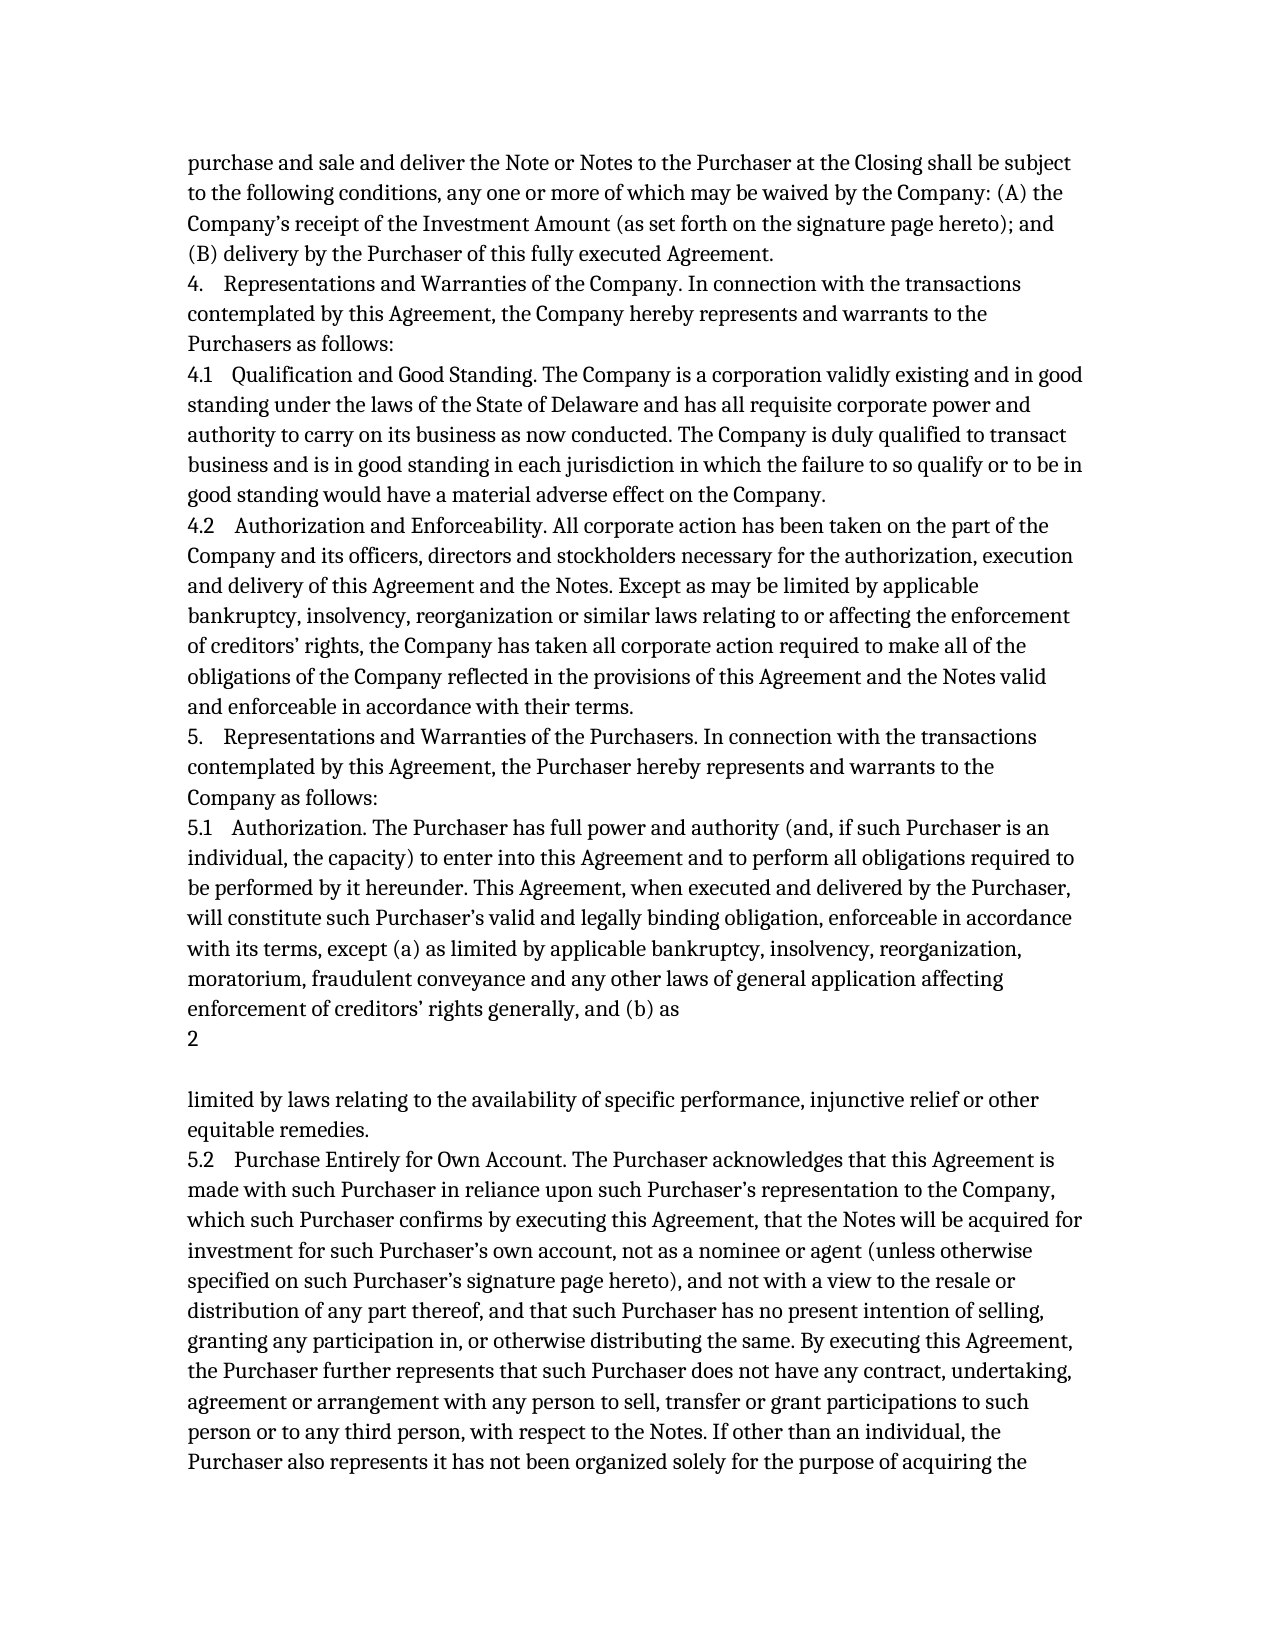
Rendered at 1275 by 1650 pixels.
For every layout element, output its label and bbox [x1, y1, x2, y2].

text [187, 150, 1087, 1475]
